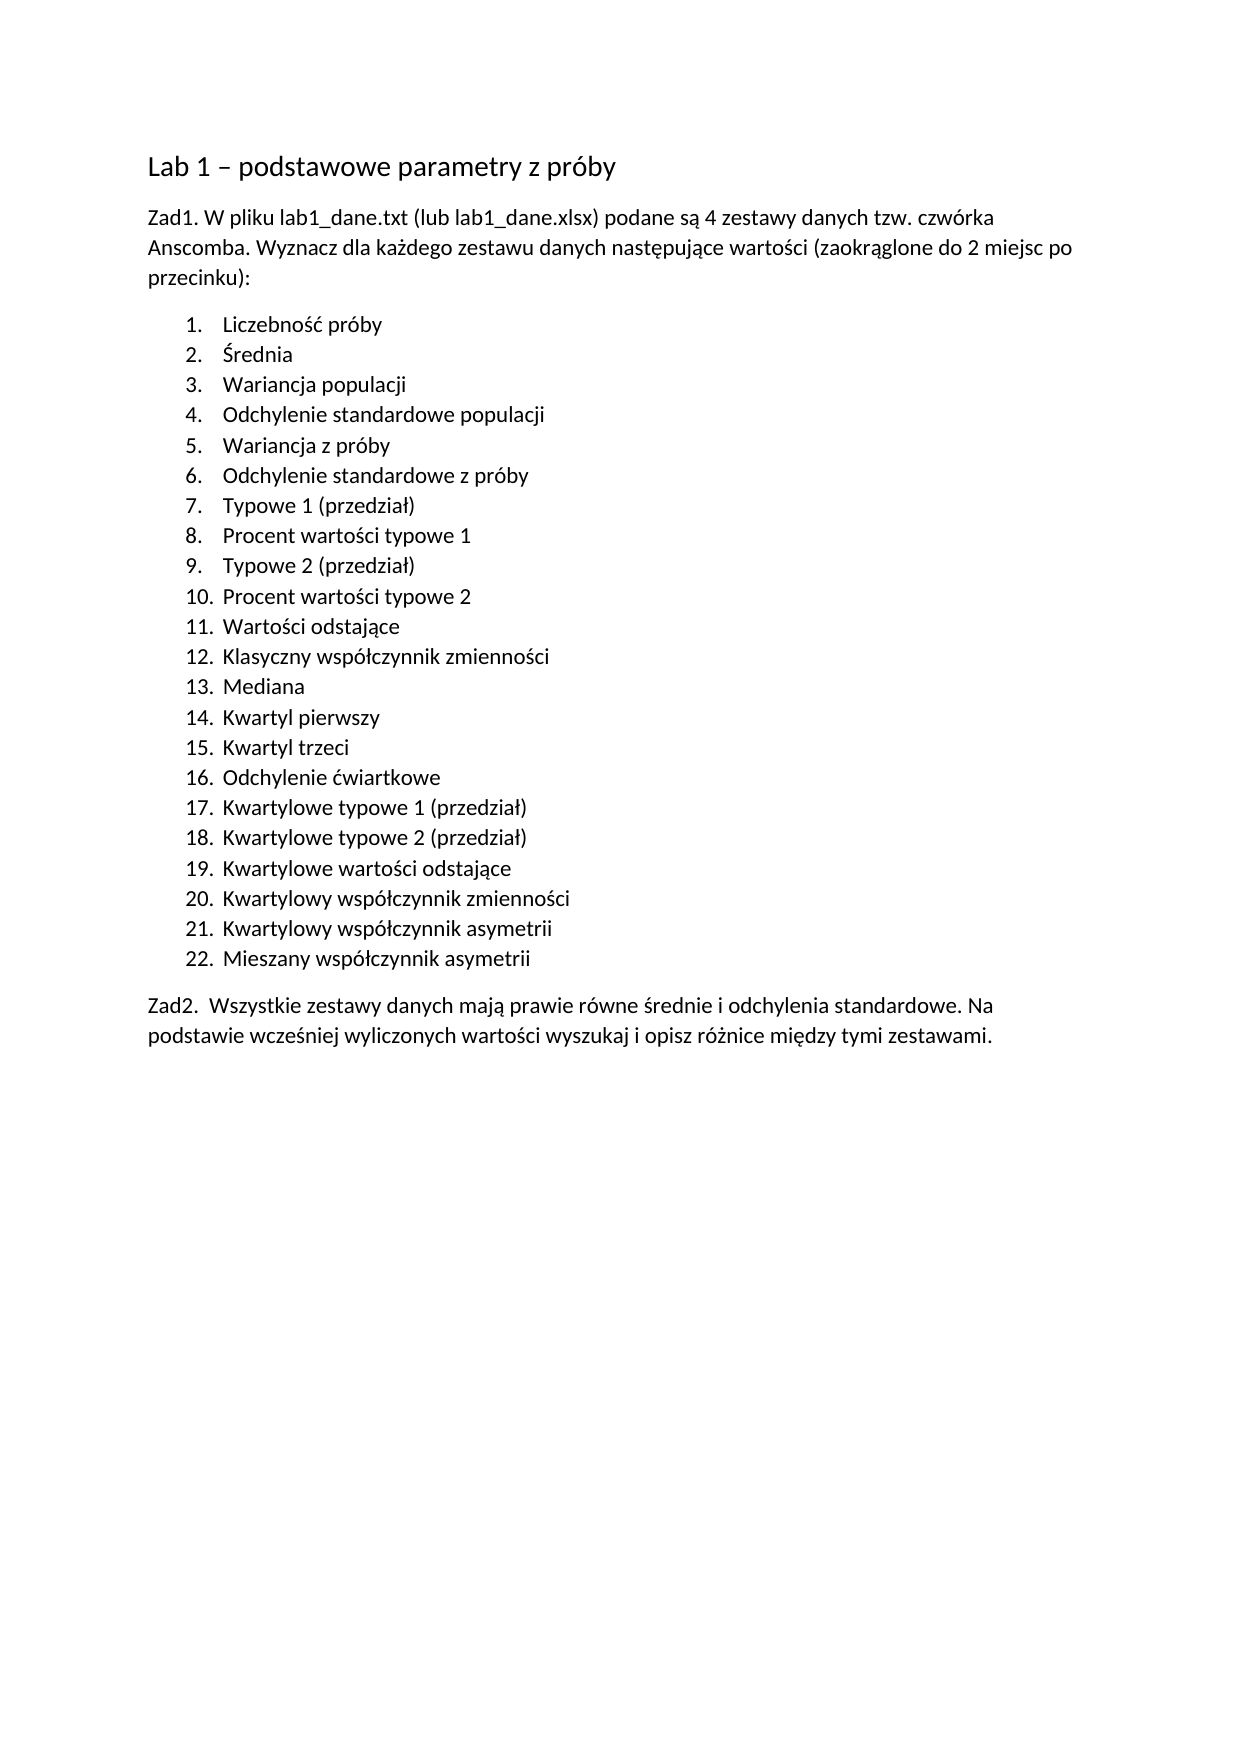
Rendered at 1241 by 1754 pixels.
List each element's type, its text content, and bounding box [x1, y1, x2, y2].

list Kwartylowe typowe 2 (przedział) [185, 823, 1093, 852]
list Mediana [185, 672, 1093, 701]
list Procent wartości typowe 1 [185, 521, 1093, 549]
list Odchylenie ćwiartkowe [185, 763, 1093, 791]
list Mieszany współczynnik asymetrii [185, 944, 1093, 972]
list Odchylenie standardowe z próby [185, 461, 1093, 489]
list Klasyczny współczynnik zmienności [185, 642, 1093, 670]
list Typowe 2 (przedział) [185, 552, 1093, 580]
list Procent wartości typowe 2 [185, 582, 1093, 610]
list Wariancja populacji [185, 370, 1093, 398]
list Średnia [185, 340, 1093, 368]
list Typowe 1 (przedział) [185, 491, 1093, 519]
list Kwartylowe wartości odstające [185, 854, 1093, 882]
list Odchylenie standardowe populacji [185, 401, 1093, 429]
list Kwartylowe typowe 1 (przedział) [185, 793, 1093, 821]
list Wariancja z próby [185, 431, 1093, 459]
list Kwartylowy współczynnik asymetrii [185, 914, 1093, 942]
list Kwartyl pierwszy [185, 703, 1093, 731]
text Lab 1 – podstawowe parametry z próby [148, 148, 1093, 183]
list Liczebność próby [185, 310, 1093, 338]
list Kwartylowy współczynnik zmienności [185, 884, 1093, 912]
list Kwartyl trzeci [185, 733, 1093, 761]
text Zad2. Wszystkie zestawy danych mają prawie równe średnie i odchylenia standardowe. Na podstawie wcześniej wyliczonych wartości wyszukaj i opisz różnice między tymi zestawami. [148, 991, 1093, 1049]
text Zad1. W pliku lab1_dane.txt (lub lab1_dane.xlsx) podane są 4 zestawy danych tzw. czwórka Anscomba. Wyznacz dla każdego zestawu danych następujące wartości (zaokrąglone do 2 miejsc po przecinku): [148, 203, 1093, 291]
list Wartości odstające [185, 612, 1093, 640]
